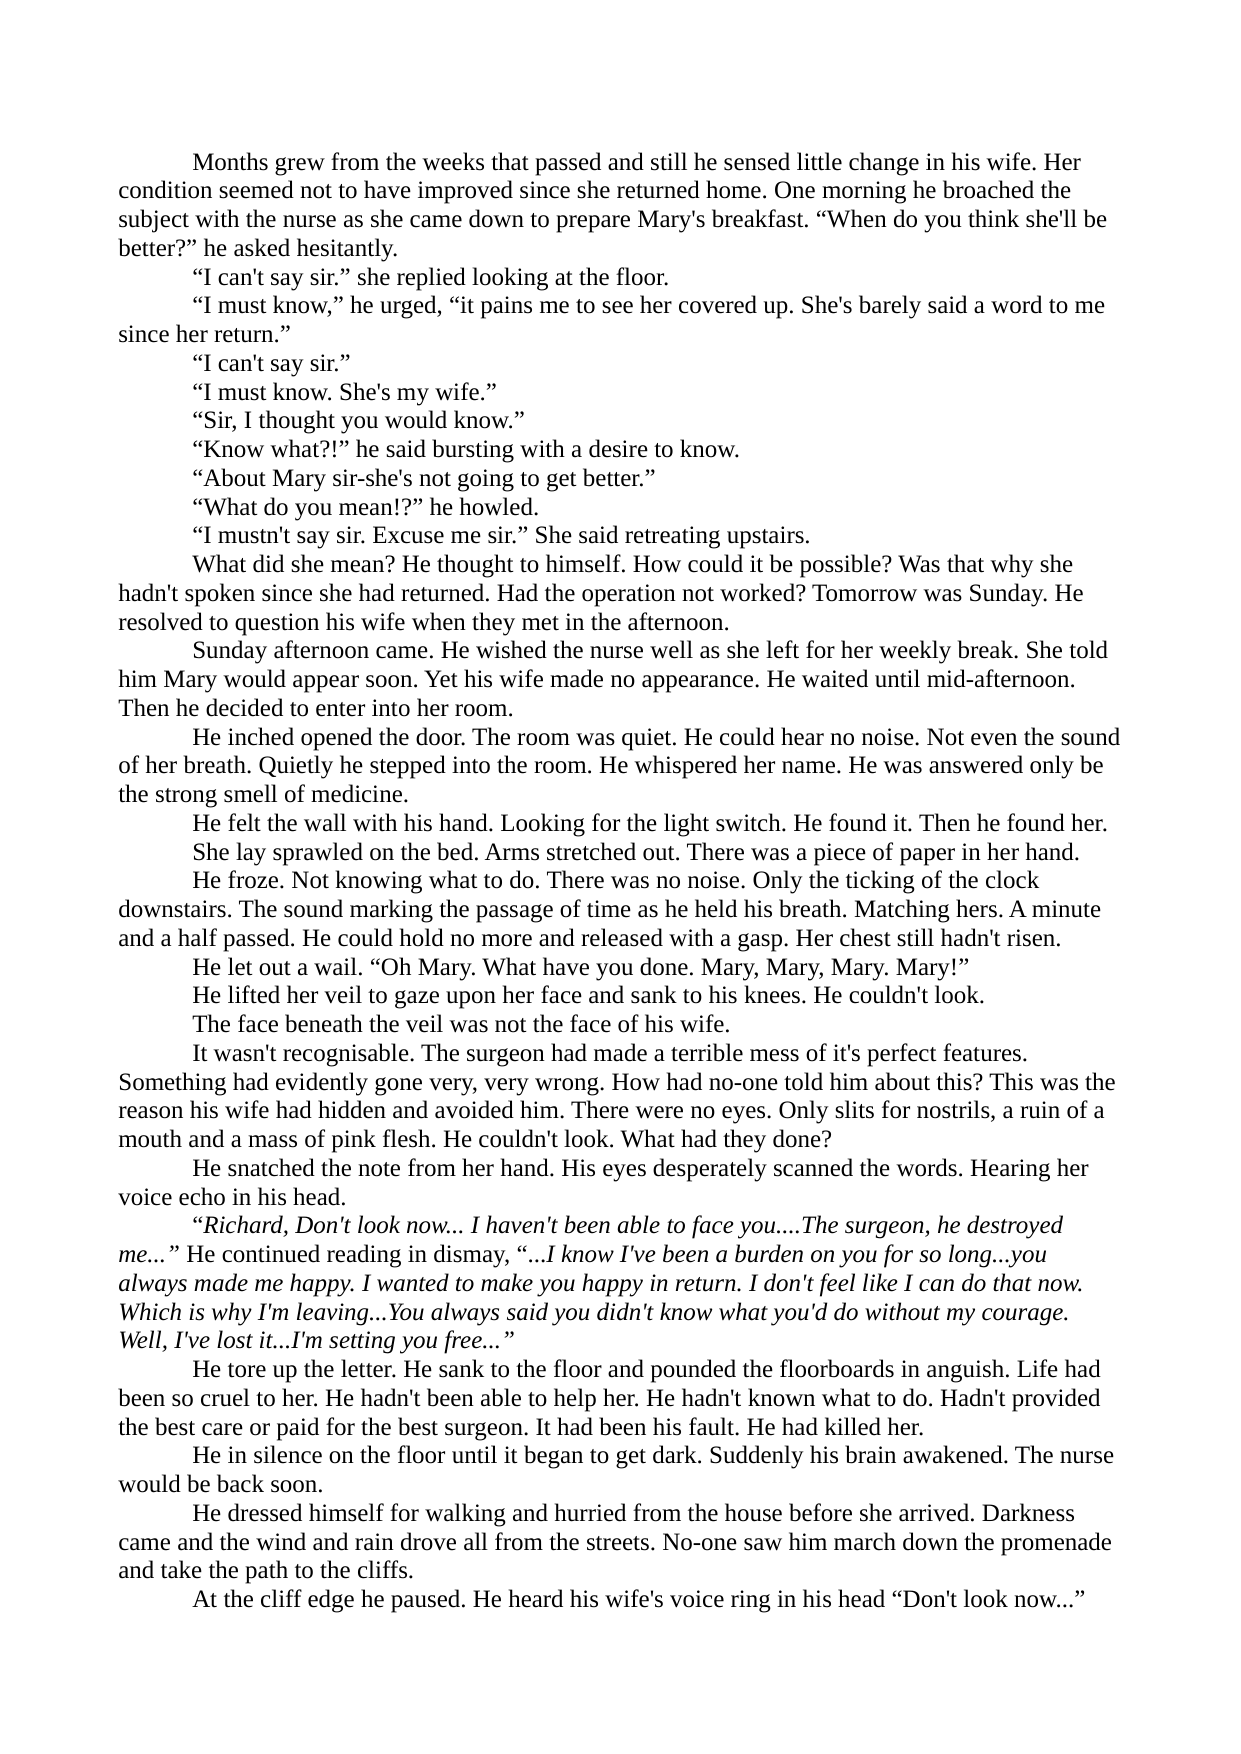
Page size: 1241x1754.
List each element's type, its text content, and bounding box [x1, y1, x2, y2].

text He tore up the letter. He sank to the floor and pounded the floorboards in anguish. Life had been so cruel to her. He hadn't been able to help her. He hadn't known what to do. Hadn't provided the best care or paid for the best surgeon. It had been his fault. He had killed her. [118, 1354, 1122, 1441]
text The face beneath the veil was not the face of his wife. [118, 1009, 1122, 1038]
text He inched opened the door. The room was quiet. He could hear no noise. Not even the sound of her breath. Quietly he stepped into the room. He whispered her name. He was answered only be the strong smell of medicine. [118, 722, 1122, 808]
text At the cliff edge he paused. He heard his wife's voice ring in his head “Don't look now...” [118, 1584, 1122, 1613]
text “Sir, I thought you would know.” [118, 406, 1122, 434]
text She lay sprawled on the bed. Arms stretched out. There was a piece of paper in her hand. [118, 837, 1122, 866]
text He froze. Not knowing what to do. There was no noise. Only the ticking of the clock downstairs. The sound marking the passage of time as he held his breath. Matching hers. A minute and a half passed. He could hold no more and released with a gasp. Her chest still hadn't risen. [118, 866, 1122, 952]
text He lifted her veil to gaze upon her face and sank to his knees. He couldn't look. [118, 981, 1122, 1009]
text “I must know,” he urged, “it pains me to see her covered up. She's barely said a word to me since her return.” [118, 291, 1122, 348]
text It wasn't recognisable. The surgeon had made a terrible mess of it's perfect features. Something had evidently gone very, very wrong. How had no-one told him about this? This was the reason his wife had hidden and avoided him. There were no eyes. Only slits for nostrils, a ruin of a mouth and a mass of pink flesh. He couldn't look. What had they done? [118, 1038, 1122, 1153]
text “I must know. She's my wife.” [118, 377, 1122, 406]
text He dressed himself for walking and hurried from the house before she arrived. Darkness came and the wind and rain drove all from the streets. No-one saw him march down the promenade and take the path to the cliffs. [118, 1498, 1122, 1584]
text “What do you mean!?” he howled. [118, 492, 1122, 521]
text He felt the wall with his hand. Looking for the light switch. He found it. Then he found her. [118, 808, 1122, 837]
text “Know what?!” he said bursting with a desire to know. [118, 434, 1122, 463]
text “I can't say sir.” she replied looking at the floor. [118, 262, 1122, 291]
text He snatched the note from her hand. His eyes desperately scanned the words. Hearing her voice echo in his head. [118, 1153, 1122, 1211]
text “I mustn't say sir. Excuse me sir.” She said retreating upstairs. [118, 521, 1122, 549]
text “I can't say sir.” [118, 348, 1122, 377]
text He let out a wail. “Oh Mary. What have you done. Mary, Mary, Mary. Mary!” [118, 952, 1122, 981]
text What did she mean? He thought to himself. How could it be possible? Was that why she hadn't spoken since she had returned. Had the operation not worked? Tomorrow was Sunday. He resolved to question his wife when they met in the afternoon. [118, 549, 1122, 636]
text “About Mary sir-she's not going to get better.” [118, 463, 1122, 492]
text He in silence on the floor until it began to get dark. Suddenly his brain awakened. The nurse would be back soon. [118, 1441, 1122, 1498]
text Sunday afternoon came. He wished the nurse well as she left for her weekly break. She told him Mary would appear soon. Yet his wife made no appearance. He waited until mid-afternoon. Then he decided to enter into her room. [118, 636, 1122, 722]
text Months grew from the weeks that passed and still he sensed little change in his wife. Her condition seemed not to have improved since she returned home. One morning he broached the subject with the nurse as she came down to prepare Mary's breakfast. “When do you think she'll be better?” he asked hesitantly. [118, 147, 1122, 262]
text “Richard, Don't look now... I haven't been able to face you....The surgeon, he destroyed me...” He continued reading in dismay, “...I know I've been a burden on you for so long...you always made me happy. I wanted to make you happy in return. I don't feel like I can do that now. Which is why I'm leaving...You always said you didn't know what you'd do without my courage. Well, I've lost it...I'm setting you free...” [118, 1211, 1122, 1354]
